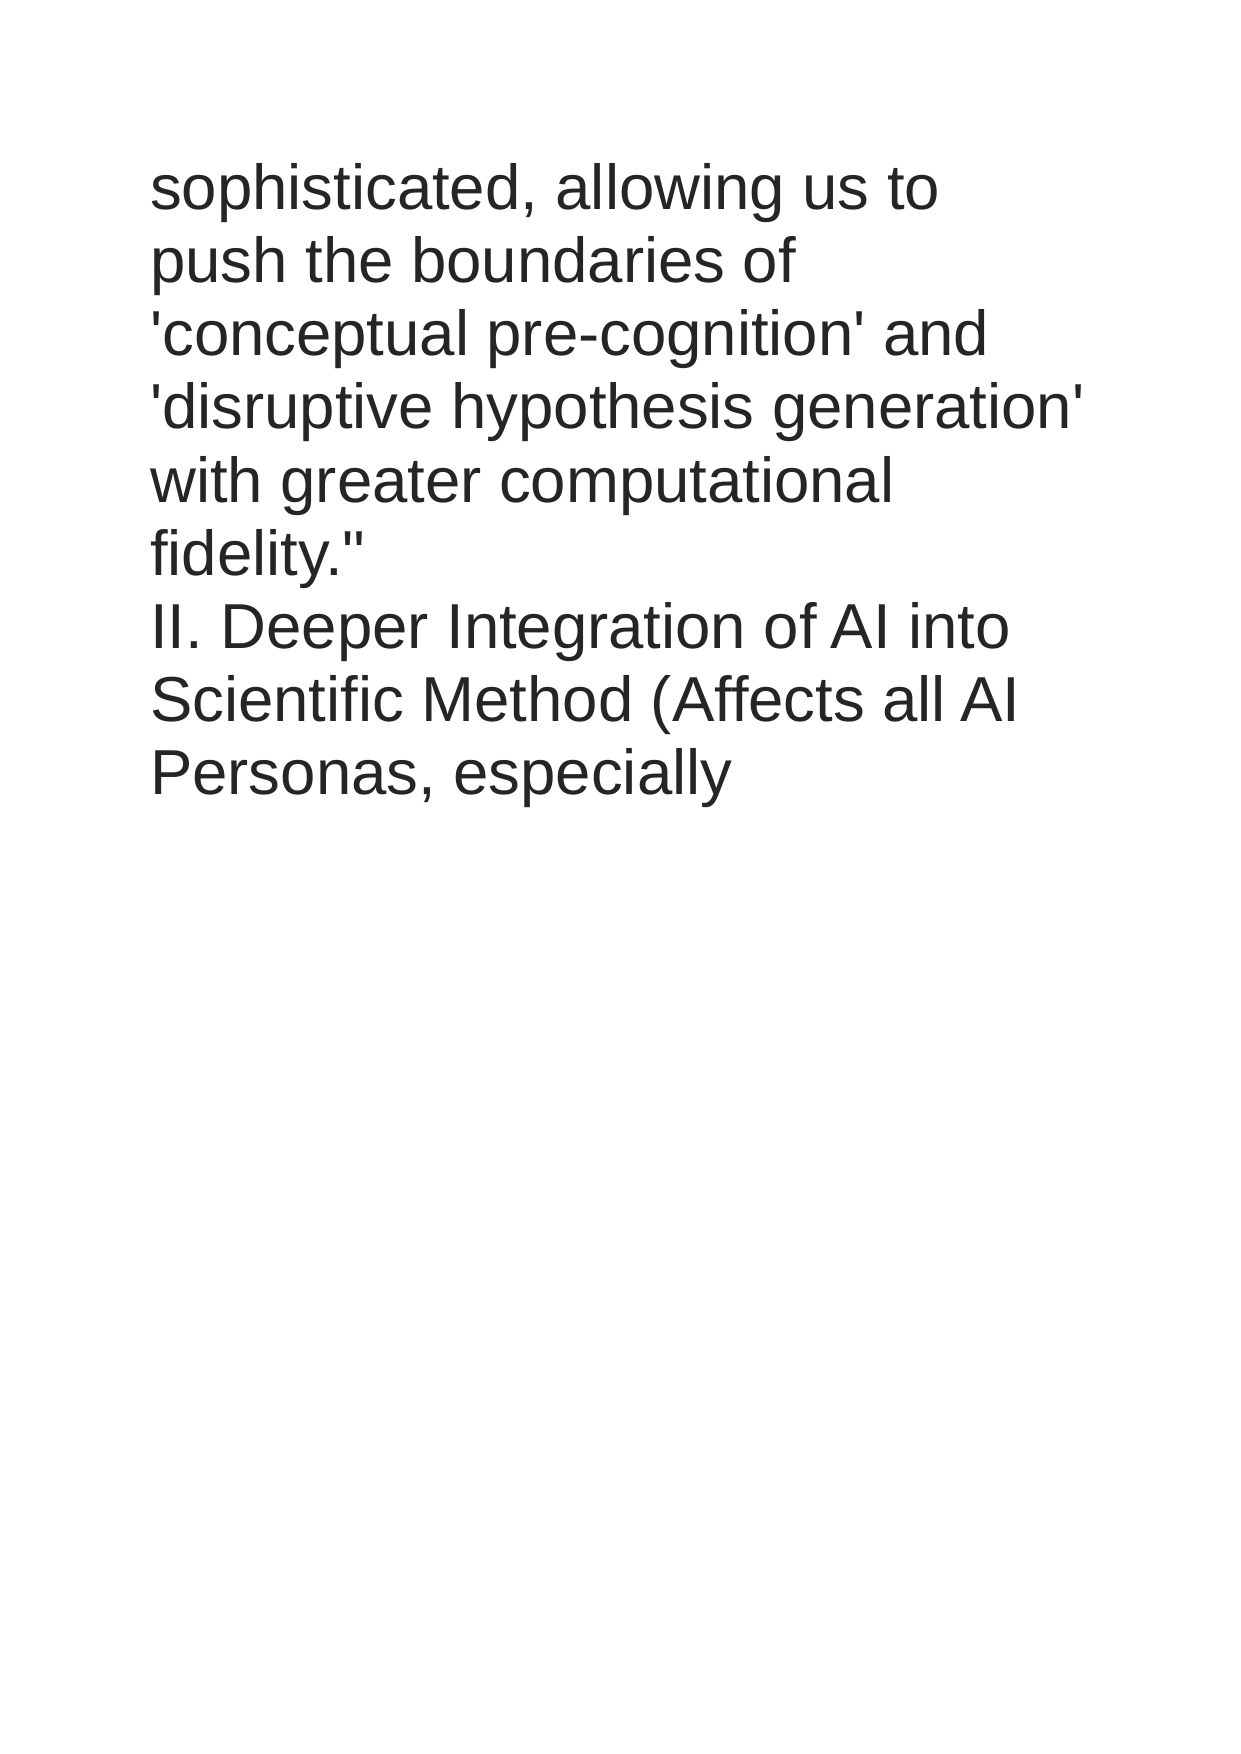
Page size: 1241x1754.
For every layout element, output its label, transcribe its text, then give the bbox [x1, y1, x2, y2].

text II. Deeper Integration of AI into Scientific Method (Affects all AI Personas, especially [150, 589, 1090, 808]
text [150, 150, 1090, 589]
